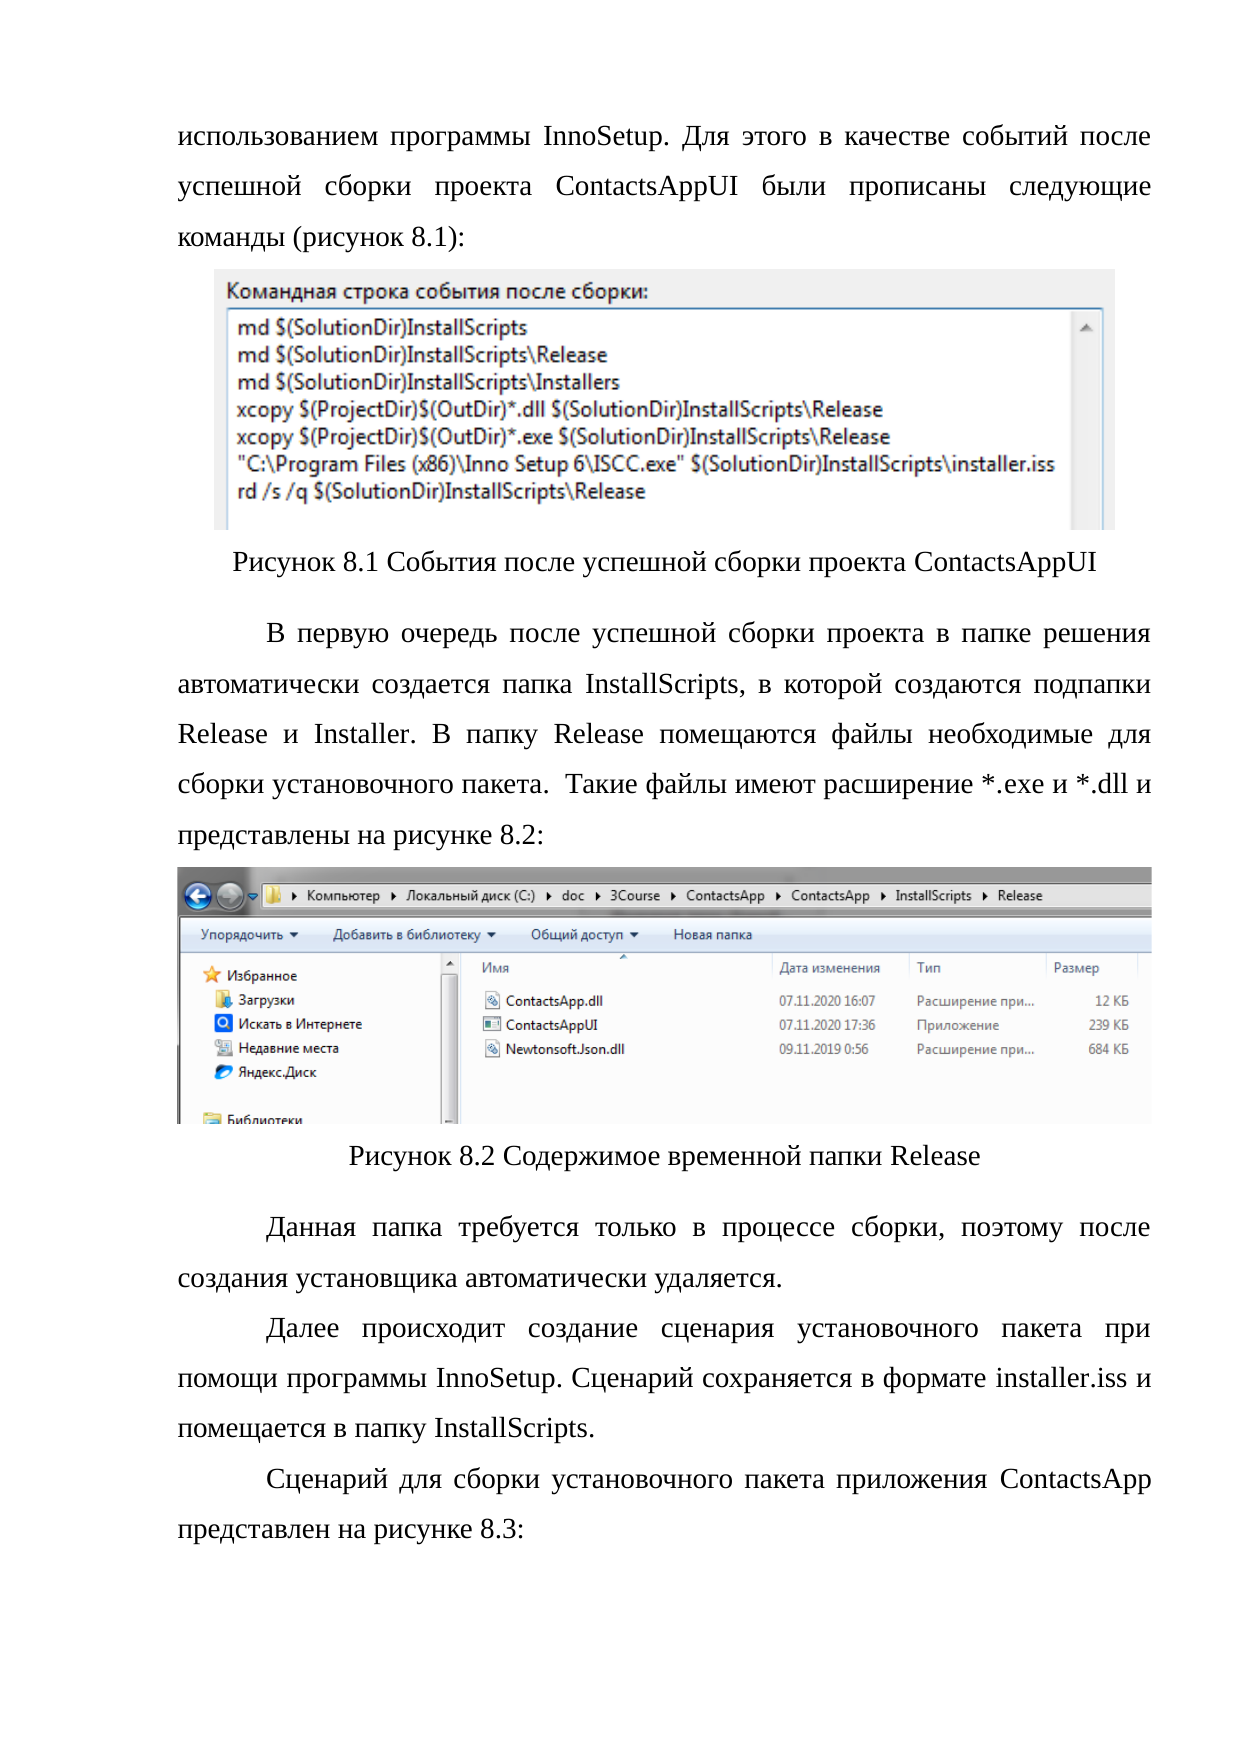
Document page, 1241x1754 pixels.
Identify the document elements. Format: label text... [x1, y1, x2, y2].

picture [214, 269, 1115, 530]
text Данная папка требуется только в процессе сборки, поэтому после создания установщика автоматически удаляется. [177, 1209, 1152, 1293]
text Рисунок 8.1 События после успешной сборки проекта ContactsAppUI [177, 544, 1152, 578]
text Рисунок 8.2 Содержимое временной папки Release [177, 1138, 1152, 1172]
picture [177, 867, 1152, 1124]
text Далее происходит создание сценария установочного пакета при помощи программы InnoSetup. Сценарий сохраняется в формате installer.iss и помещается в папку InstallScripts. [177, 1310, 1152, 1444]
text В первую очередь после успешной сборки проекта в папке решения автоматически создается папка InstallScripts, в которой создаются подпапки Release и Installer. В папку Release помещаются файлы необходимые для сборки установочного пакета. Такие файлы имеют расширение *.exe и *.dll и представлены на рисунке 8.2: [177, 616, 1152, 850]
text Сценарий для сборки установочного пакета приложения ContactsApp представлен на рисунке 8.3: [177, 1461, 1152, 1545]
